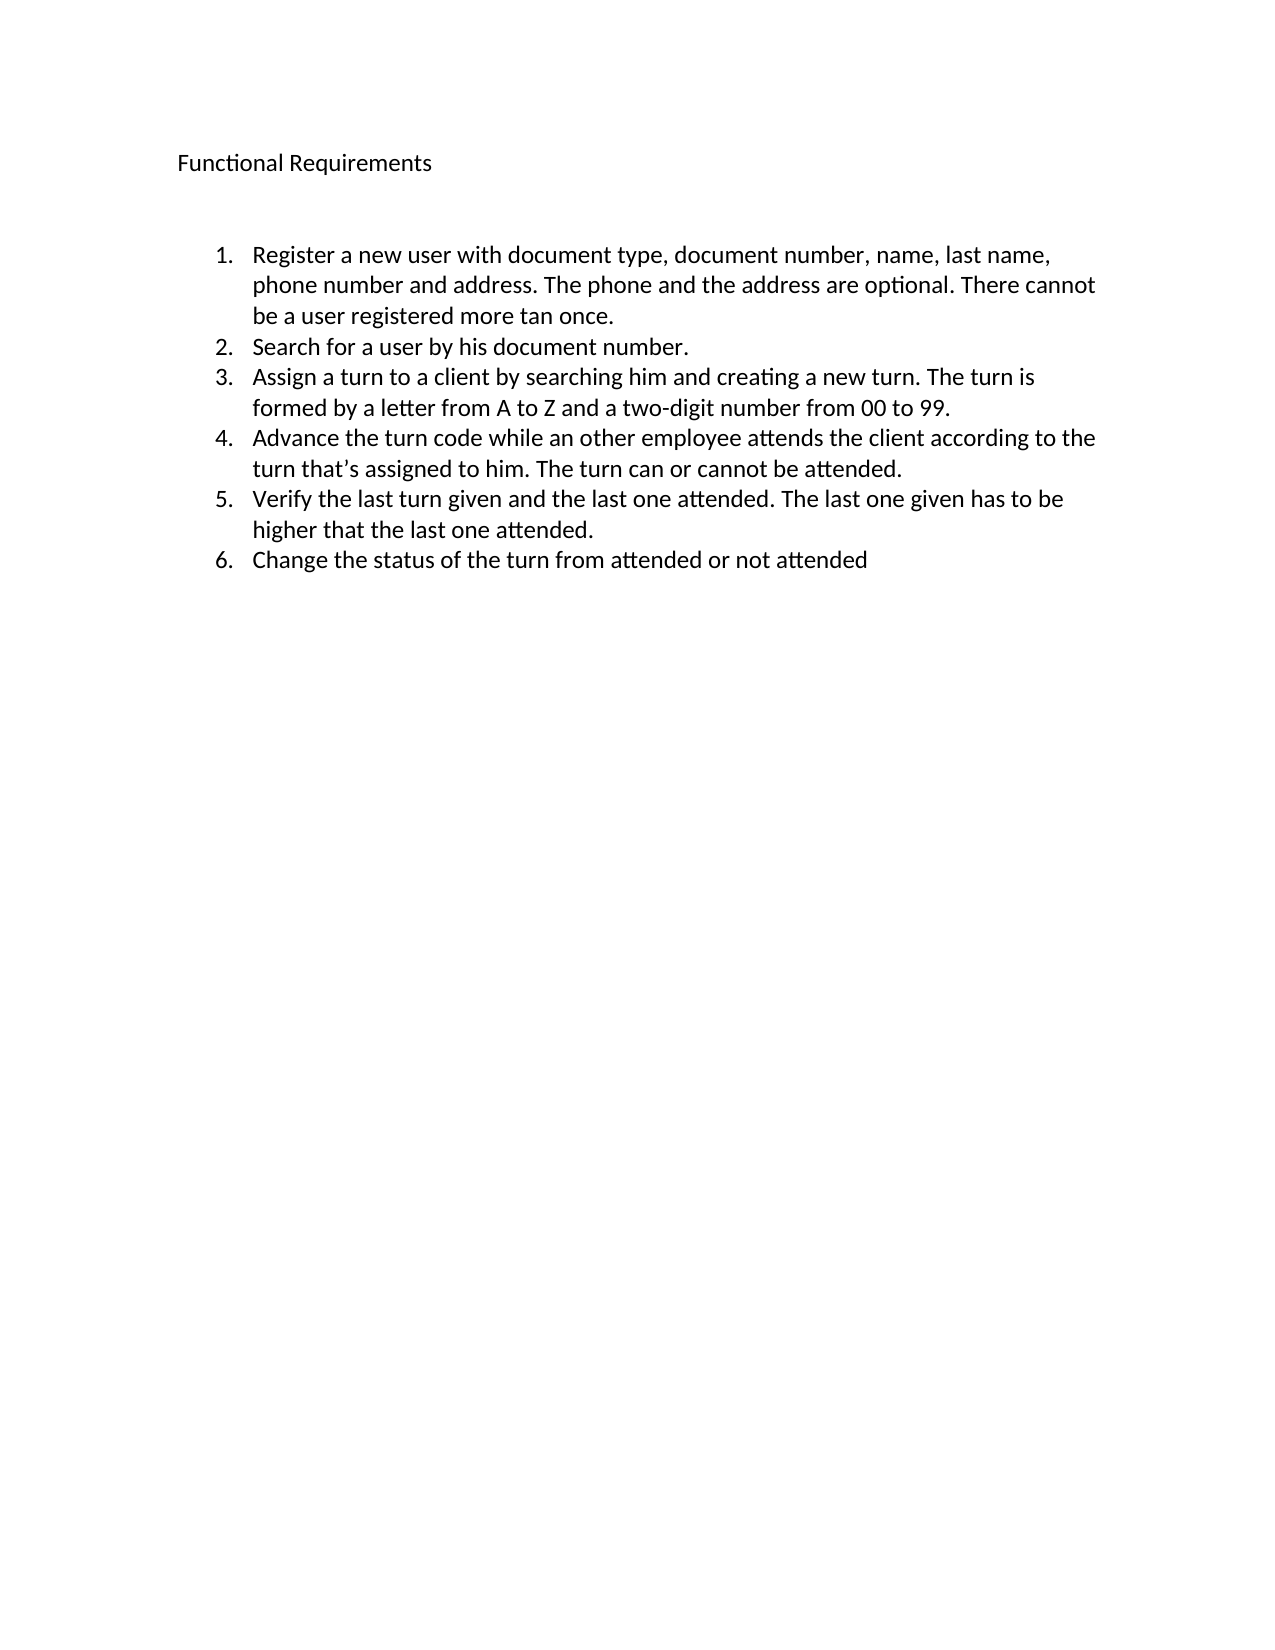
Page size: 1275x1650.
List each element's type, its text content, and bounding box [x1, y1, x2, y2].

list Register a new user with document type, document number, name, last name, phone number and address. The phone and the address are optional. There cannot be a user registered more tan once. [215, 239, 1098, 331]
list Advance the turn code while an other employee attends the client according to the turn that’s assigned to him. The turn can or cannot be attended. [215, 422, 1098, 483]
list Verify the last turn given and the last one attended. The last one given has to be higher that the last one attended. [215, 483, 1098, 544]
list Assign a turn to a client by searching him and creating a new turn. The turn is formed by a letter from A to Z and a two-digit number from 00 to 99. [215, 361, 1098, 422]
list Change the status of the turn from attended or not attended [215, 544, 1098, 575]
list Search for a user by his document number. [215, 331, 1098, 361]
text Functional Requirements [177, 148, 1098, 178]
